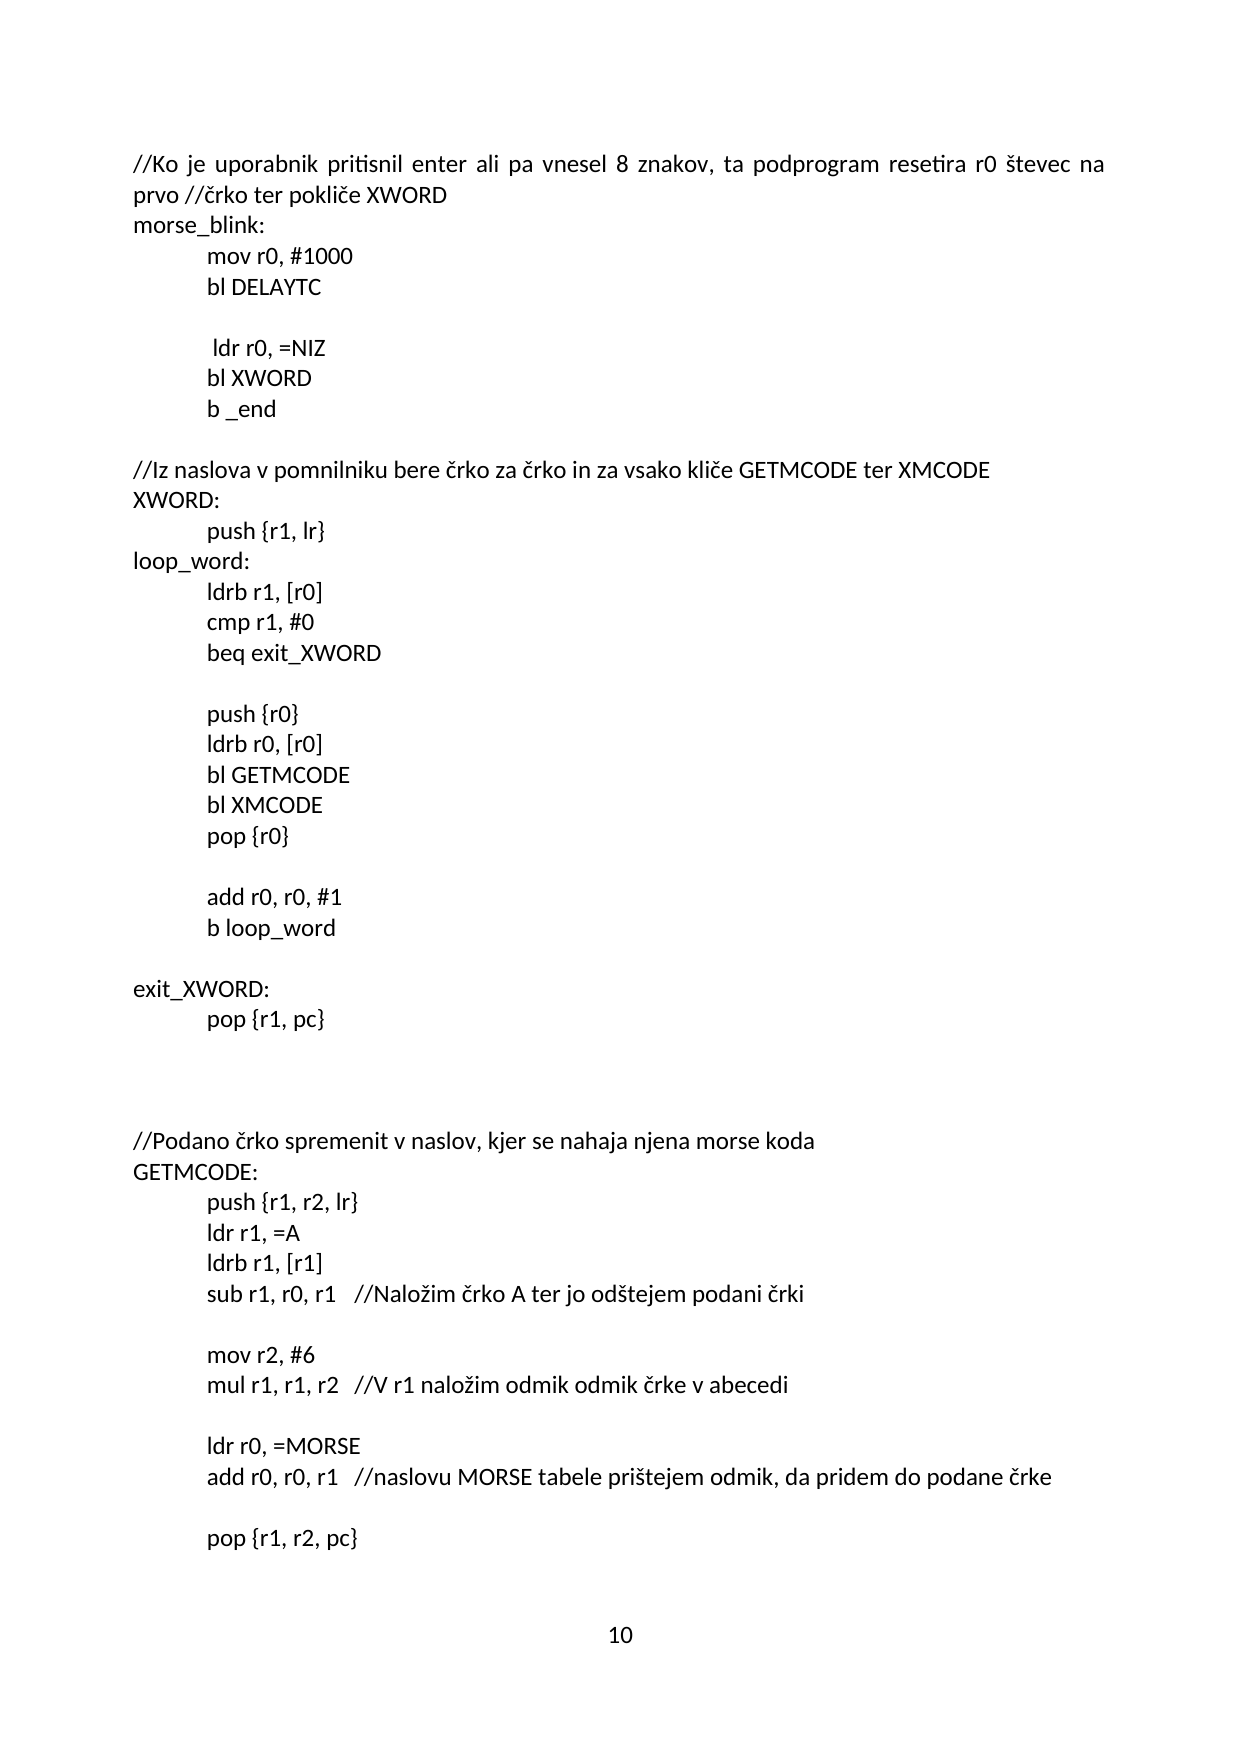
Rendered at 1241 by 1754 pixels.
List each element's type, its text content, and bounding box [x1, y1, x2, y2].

text ldrb r0, [r0] [133, 728, 1107, 759]
text b _end [133, 393, 1107, 423]
text mul r1, r1, r2 //V r1 naložim odmik odmik črke v abecedi [133, 1369, 1107, 1400]
text XWORD: [133, 484, 1107, 515]
text add r0, r0, #1 [133, 881, 1107, 912]
text morse_blink: [133, 210, 1107, 240]
text ldrb r1, [r0] [133, 576, 1107, 606]
text ldr r0, =NIZ [133, 332, 1107, 362]
text mov r2, #6 [133, 1339, 1107, 1369]
text bl GETMCODE [133, 759, 1107, 789]
text ldrb r1, [r1] [133, 1247, 1107, 1278]
text mov r0, #1000 [133, 240, 1107, 271]
text beq exit_XWORD [133, 637, 1107, 667]
text bl XWORD [133, 362, 1107, 393]
text //Iz naslova v pomnilniku bere črko za črko in za vsako kliče GETMCODE ter XMCODE [133, 454, 1107, 484]
text push {r1, lr} [133, 515, 1107, 545]
text pop {r1, pc} [133, 1003, 1107, 1034]
text loop_word: [133, 545, 1107, 576]
text exit_XWORD: [133, 973, 1107, 1003]
text ldr r1, =A [133, 1217, 1107, 1247]
text GETMCODE: [133, 1156, 1107, 1186]
text bl XMCODE [133, 789, 1107, 820]
text ldr r0, =MORSE [133, 1431, 1107, 1461]
text sub r1, r0, r1 //Naložim črko A ter jo odštejem podani črki [133, 1278, 1107, 1308]
text push {r0} [133, 698, 1107, 728]
text bl DELAYTC [133, 271, 1107, 301]
text cmp r1, #0 [133, 606, 1107, 637]
text b loop_word [133, 912, 1107, 942]
text pop {r0} [133, 820, 1107, 851]
text pop {r1, r2, pc} [133, 1522, 1107, 1553]
text push {r1, r2, lr} [133, 1186, 1107, 1217]
text //Podano črko spremenit v naslov, kjer se nahaja njena morse koda [133, 1125, 1107, 1156]
text //Ko je uporabnik pritisnil enter ali pa vnesel 8 znakov, ta podprogram resetira r0 števec na prvo //črko ter pokliče XWORD [133, 149, 1107, 210]
text add r0, r0, r1 //naslovu MORSE tabele prištejem odmik, da pridem do podane črke [133, 1461, 1107, 1492]
